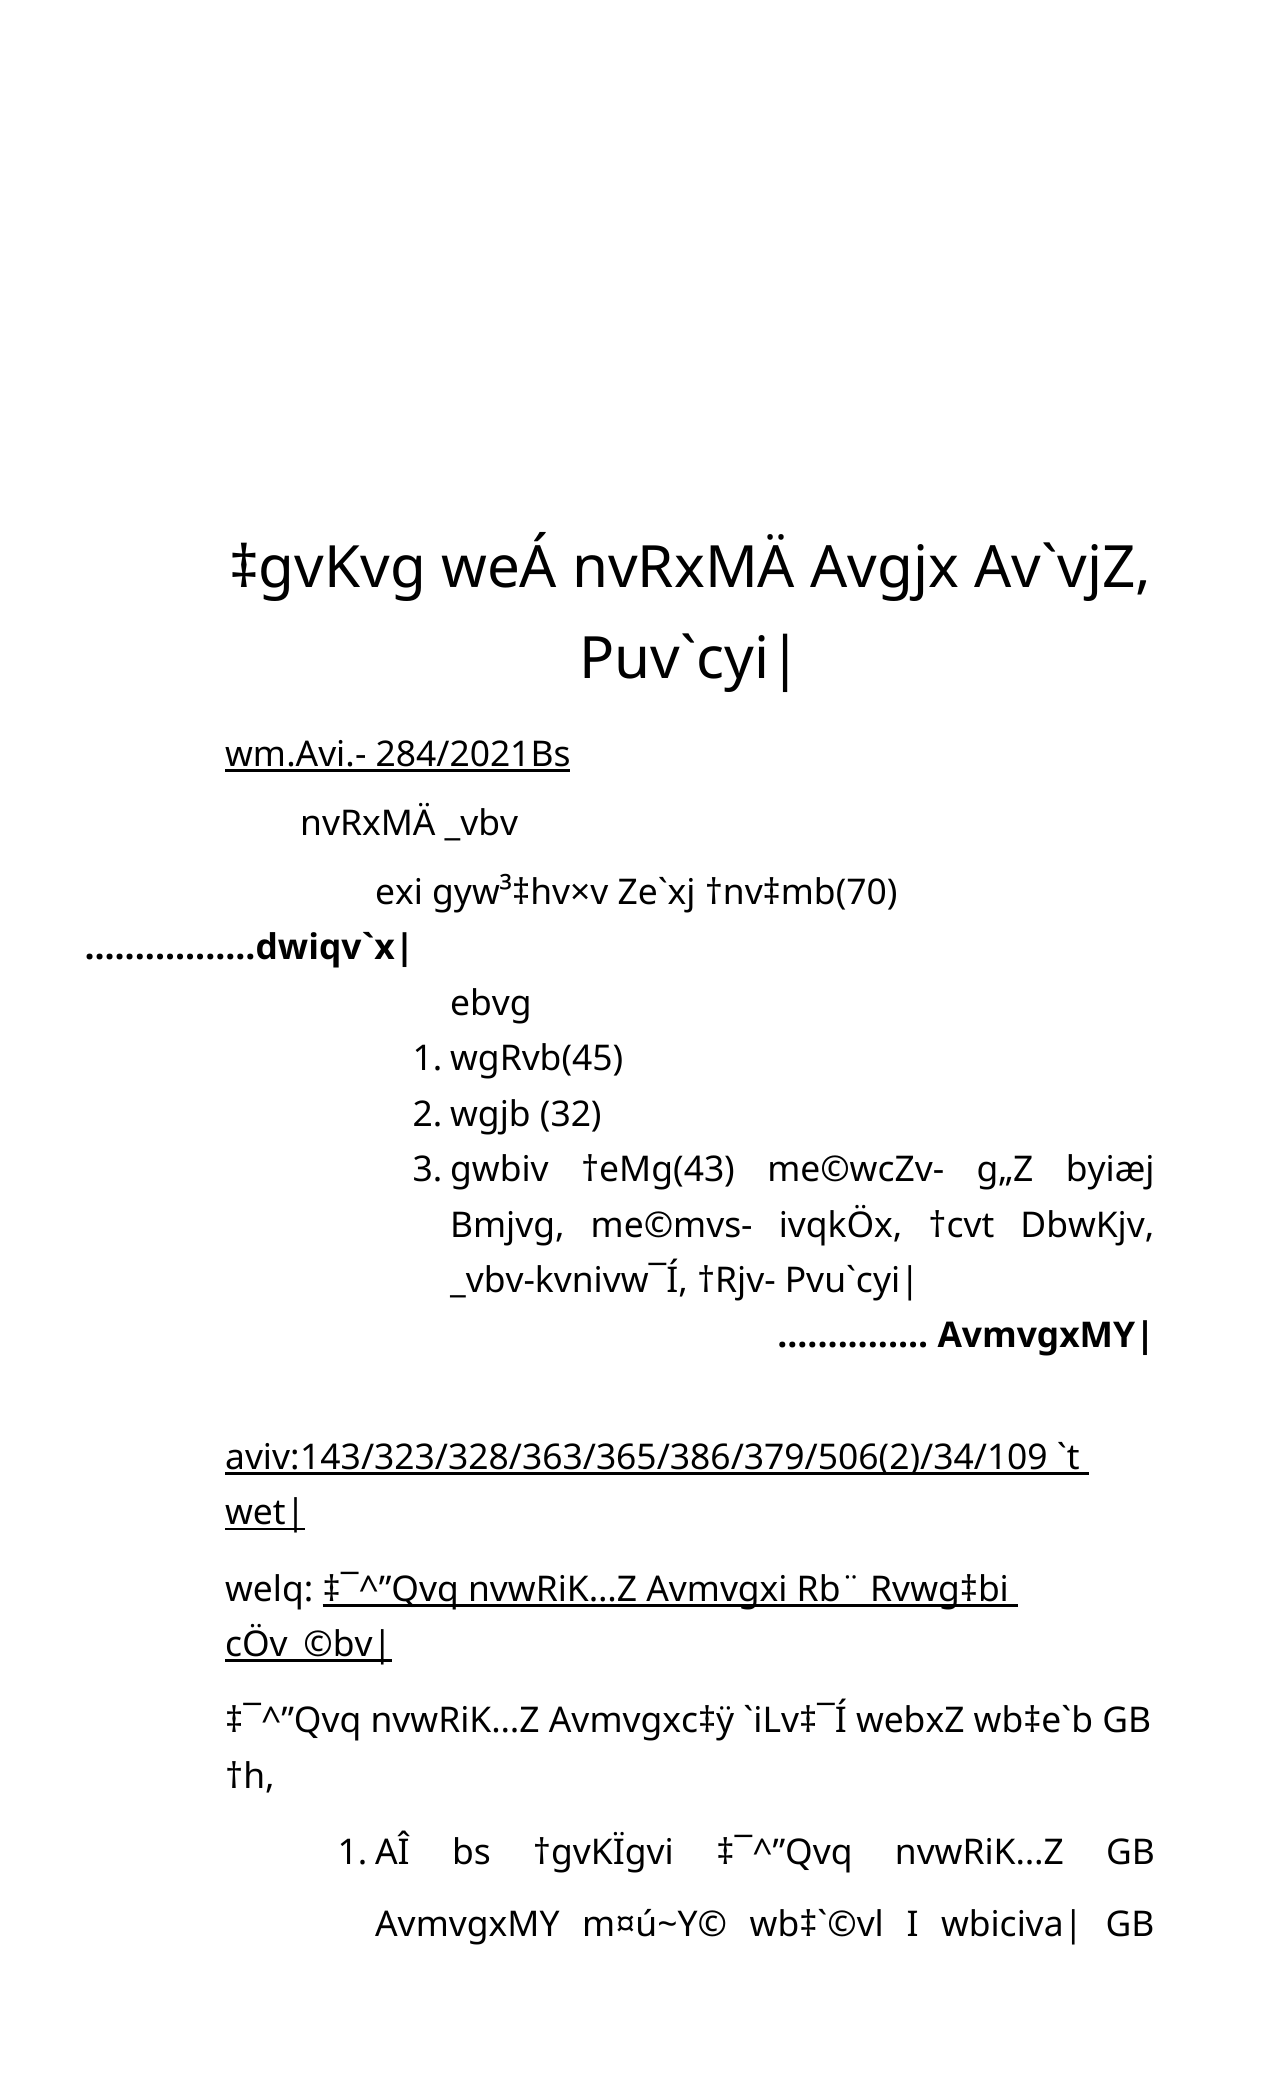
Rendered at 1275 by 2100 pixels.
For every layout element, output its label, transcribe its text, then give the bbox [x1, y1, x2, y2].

text ebvg [375, 977, 1155, 1026]
text aviv: 143/323/328/363/365/386/379/506(2)/34/109 `t wet| [225, 1431, 1155, 1535]
list wgRvb(45) [412, 1033, 1155, 1081]
list wgjb (32) [412, 1088, 1155, 1137]
list gwbiv †eMg(43) me©wcZv- g„Z byiæj Bmjvg, me©mvs- ivqkÖx, †cvt DbwKjv, _vbv-kvnivw¯Í, †Rjv- Pvu`cyi| [412, 1144, 1155, 1303]
text ‡gvKvg weÁ nvRxMÄ Avgjx Av`vjZ, Puv`cyi| [225, 525, 1155, 696]
text nvRxMÄ _vbv [225, 798, 1155, 846]
text ............... AvmvgxMY| [375, 1310, 1155, 1358]
text wm.Avi.- 284/2021Bs [225, 728, 1155, 777]
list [337, 1826, 1155, 1947]
text exi gyw³‡hv×v Ze`xj †nv‡mb(70) .................dwiqv`x| [84, 867, 1155, 970]
text welq: ‡¯^”Qvq nvwRiK…Z Avmvgxi Rb¨ Rvwg‡bi cÖv_©bv| [225, 1563, 1155, 1667]
text ‡¯^”Qvq nvwRiK…Z Avmvgxc‡ÿ `iLv‡¯Í webxZ wb‡e`b GB †h, [225, 1695, 1155, 1798]
